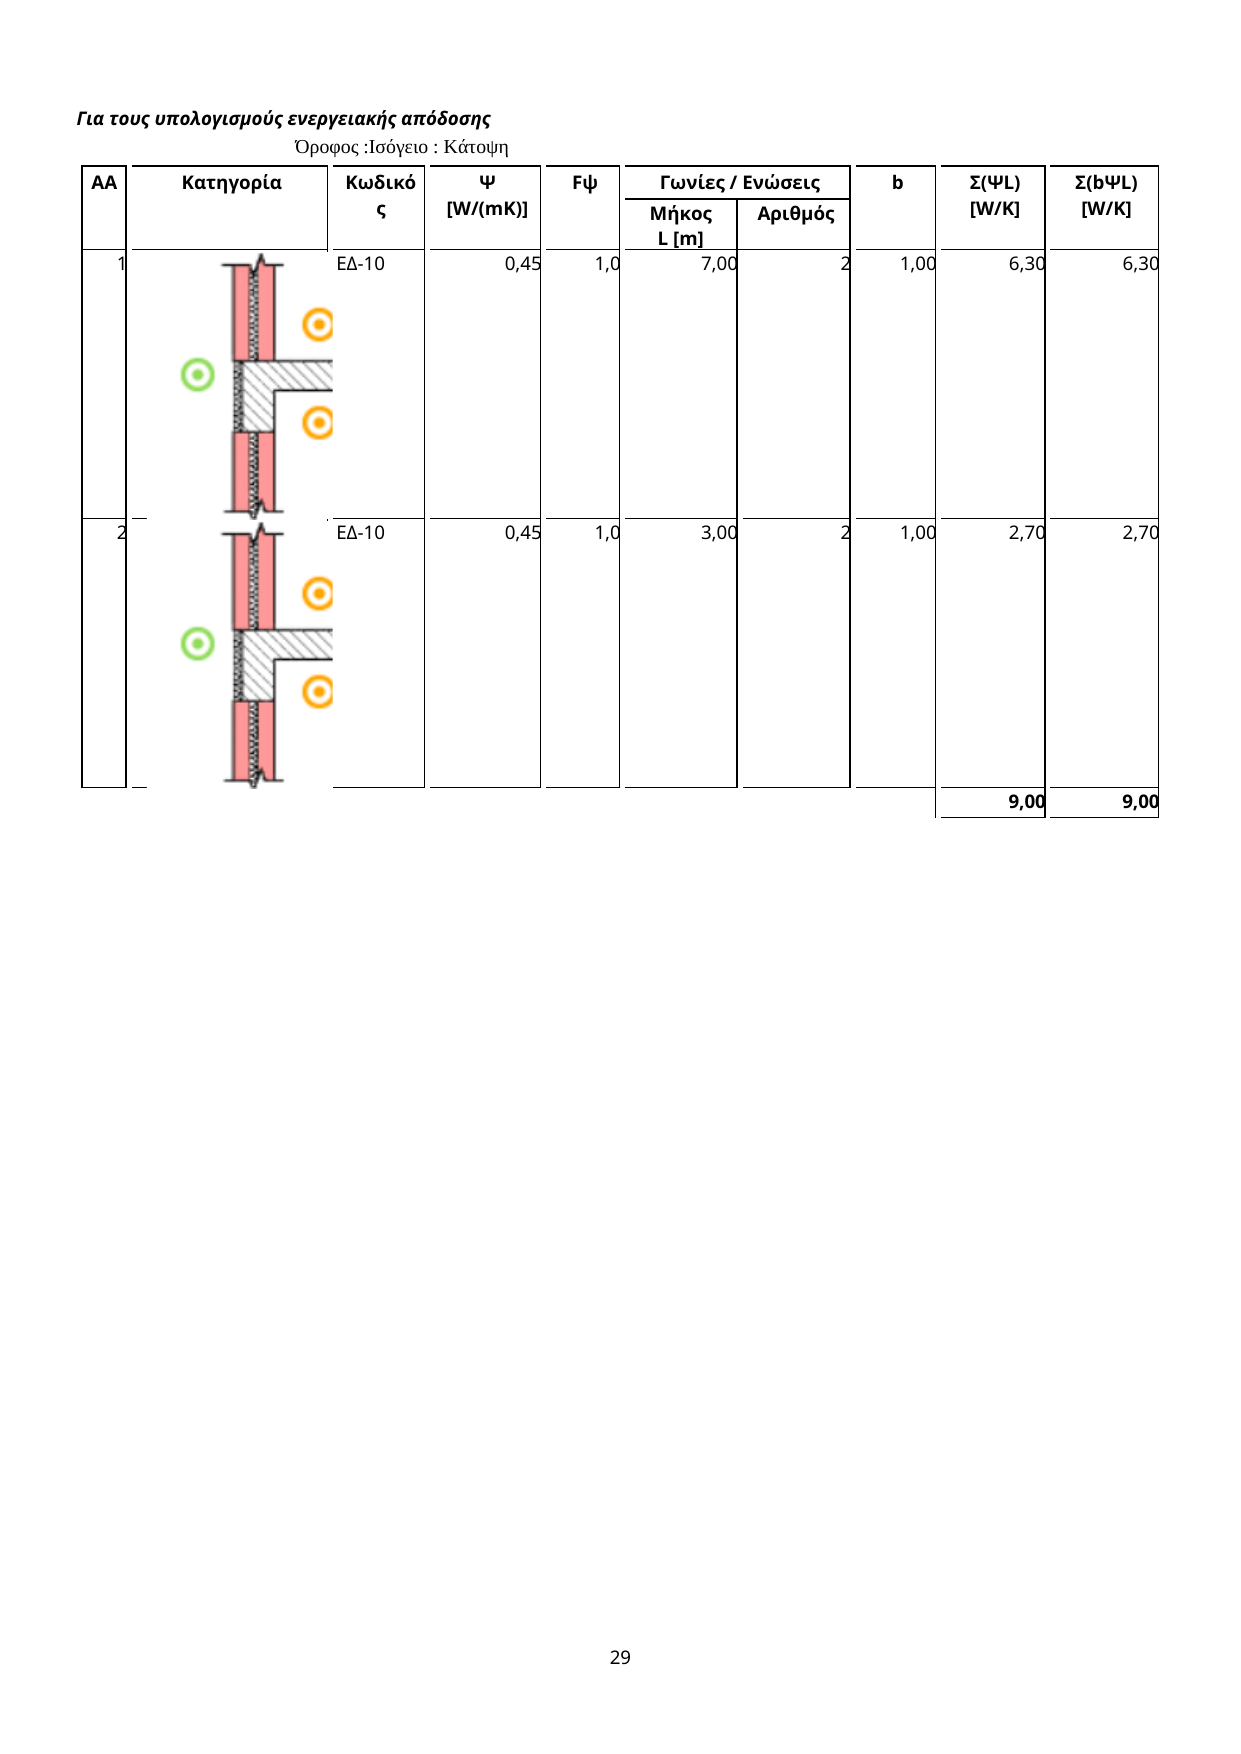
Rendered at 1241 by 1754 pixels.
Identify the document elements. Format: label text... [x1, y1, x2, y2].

text 2 [81, 519, 127, 545]
text 1,0 [549, 519, 621, 545]
text Σ(ΨL) [W/K] [949, 169, 1041, 221]
text ΕΔ-10 [336, 519, 425, 545]
text 1,0 [549, 250, 621, 276]
text Σ(bΨL) [W/K] [1058, 169, 1155, 221]
text 6,30 [1053, 250, 1159, 276]
text Μήκος L [m] [625, 200, 736, 249]
text Για τους υπολογισμούς ενεργειακής απόδοσης [76, 105, 658, 131]
text Κατηγορία [139, 169, 324, 195]
text Γωνίες / Ενώσεις [633, 169, 846, 195]
text Ψ [W/(mK)] [437, 169, 537, 221]
text 7,00 [628, 250, 738, 276]
text 1 [81, 250, 127, 276]
text Fψ [554, 169, 616, 195]
text 0,45 [433, 519, 542, 545]
text Κωδικός [341, 169, 421, 221]
text 29 [76, 1644, 1164, 1670]
text 0,45 [433, 250, 542, 276]
text 9,00 [944, 788, 1046, 814]
text 2,70 [1053, 519, 1159, 545]
text Όροφος : [76, 135, 369, 158]
text Ισόγειο : Κάτοψη [369, 135, 1164, 158]
text ΑΑ [86, 169, 123, 195]
text 2 [745, 250, 851, 276]
text Αριθμός [742, 200, 849, 225]
text 1,00 [858, 519, 937, 545]
picture [146, 521, 333, 789]
text 3,00 [628, 519, 738, 545]
picture [146, 252, 333, 520]
text ΕΔ-10 [336, 250, 425, 276]
text 9,00 [1053, 788, 1159, 814]
text 2 [745, 519, 851, 545]
text 6,30 [944, 250, 1046, 276]
text b [863, 169, 932, 195]
text 2,70 [944, 519, 1046, 545]
text 1,00 [858, 250, 937, 276]
